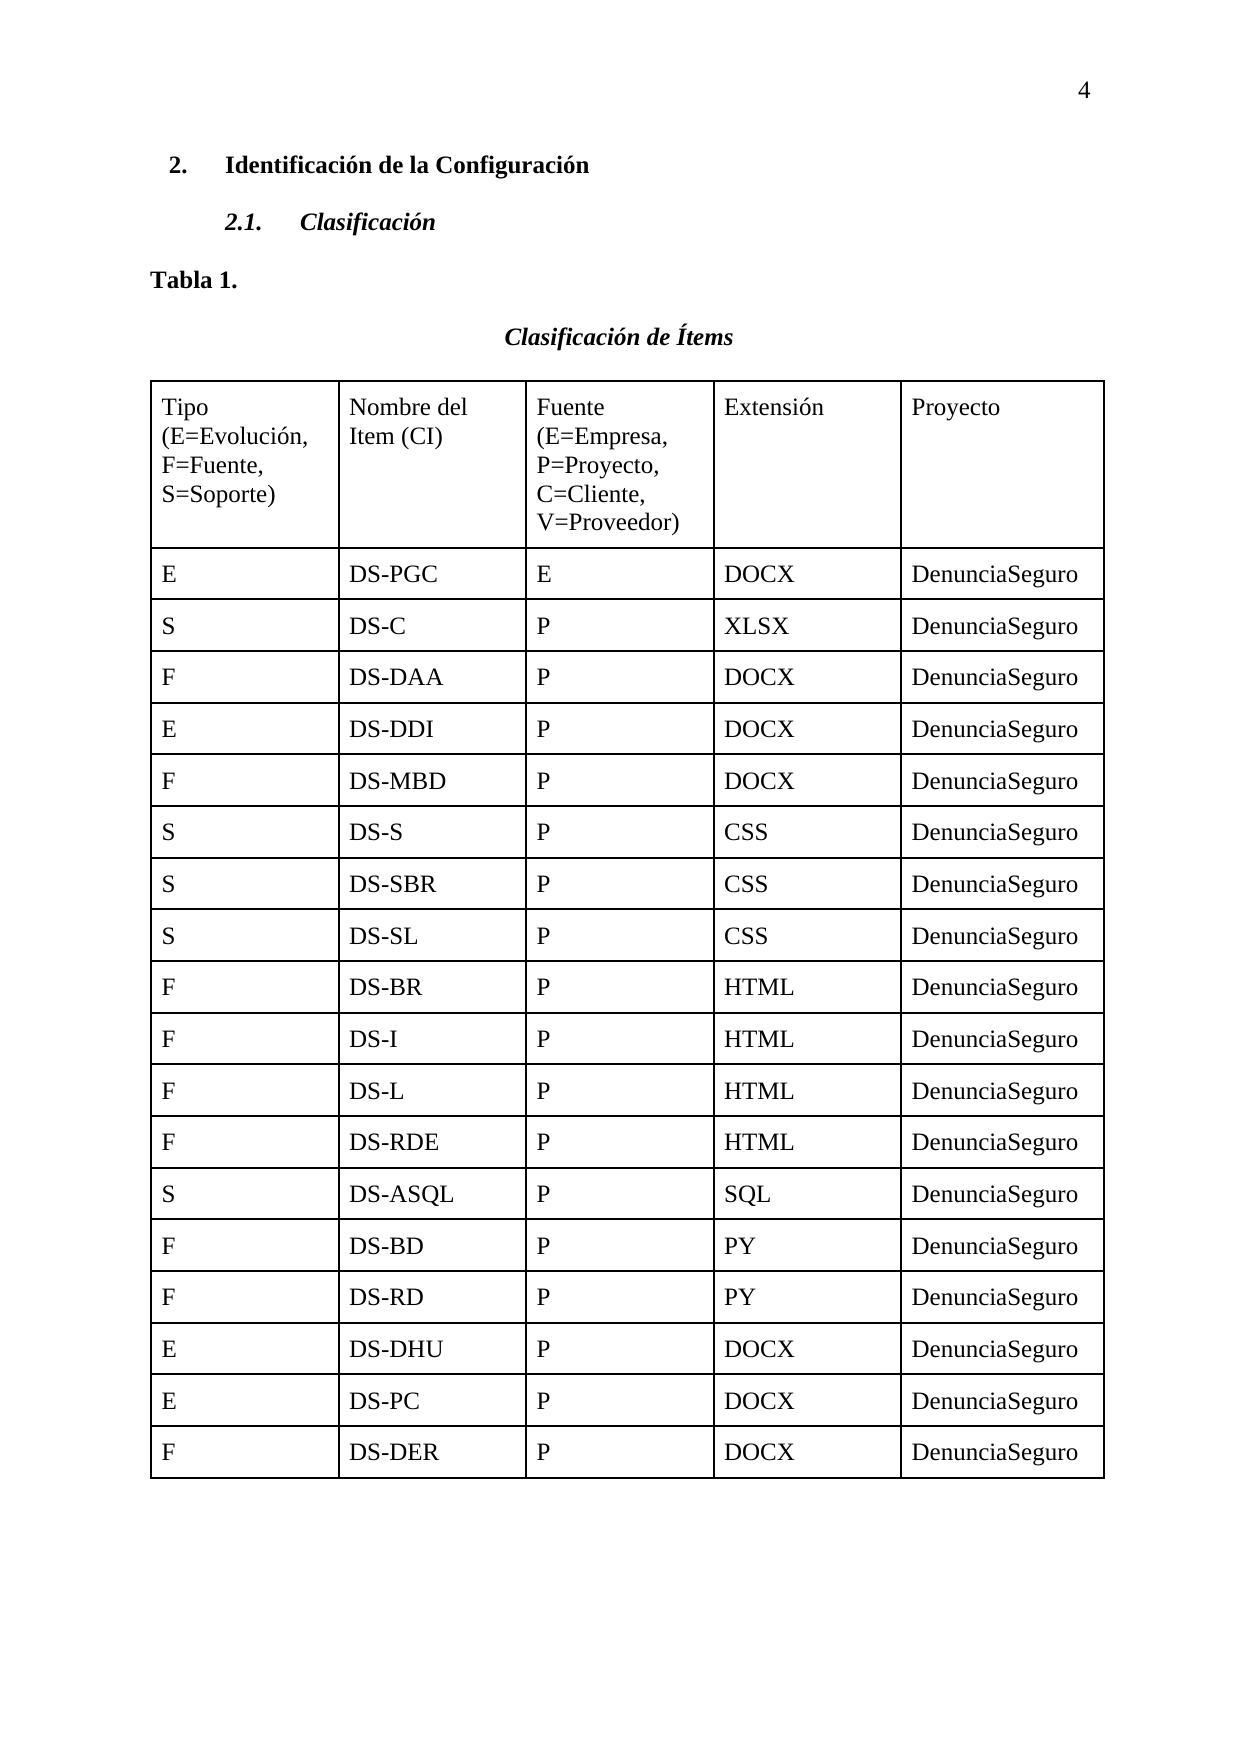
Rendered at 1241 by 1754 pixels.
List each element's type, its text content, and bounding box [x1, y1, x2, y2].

table_cell DenunciaSeguro [902, 549, 1103, 598]
table_cell DS-L [340, 1065, 525, 1115]
table_cell E [527, 549, 713, 598]
table_cell HTML [715, 1014, 900, 1063]
table_cell P [527, 1220, 713, 1270]
table_cell S [152, 600, 338, 650]
table_cell P [527, 1169, 713, 1218]
table_cell SQL [715, 1169, 900, 1218]
table_cell F [152, 962, 338, 1012]
subtitle Clasificación [262, 207, 1090, 236]
table_cell DenunciaSeguro [902, 1427, 1103, 1477]
table_cell F [152, 1427, 338, 1477]
table_cell DenunciaSeguro [902, 1169, 1103, 1218]
table_cell DenunciaSeguro [902, 1272, 1103, 1322]
table_cell DOCX [715, 704, 900, 753]
table_cell DenunciaSeguro [902, 859, 1103, 908]
table_cell P [527, 755, 713, 805]
table_header Tipo (E=Evolución, F=Fuente, S=Soporte) [152, 382, 338, 547]
table_cell DS-SL [340, 910, 525, 960]
table_cell DS-S [340, 807, 525, 857]
table_cell DS-I [340, 1014, 525, 1063]
table_cell DenunciaSeguro [902, 600, 1103, 650]
table_cell DenunciaSeguro [902, 1324, 1103, 1373]
table_cell DS-DAA [340, 652, 525, 702]
table_cell DOCX [715, 652, 900, 702]
table_cell DOCX [715, 1375, 900, 1425]
text Clasificación de Ítems [150, 322, 1090, 351]
table_cell S [152, 1169, 338, 1218]
table_cell DS-DDI [340, 704, 525, 753]
table_cell DS-MBD [340, 755, 525, 805]
table_cell F [152, 755, 338, 805]
table_cell DenunciaSeguro [902, 910, 1103, 960]
table_cell DS-DER [340, 1427, 525, 1477]
table_cell HTML [715, 1117, 900, 1167]
table_cell P [527, 910, 713, 960]
table_cell DenunciaSeguro [902, 1065, 1103, 1115]
table_cell DOCX [715, 755, 900, 805]
table_cell P [527, 704, 713, 753]
table_cell S [152, 910, 338, 960]
table_cell DS-PC [340, 1375, 525, 1425]
table_cell DenunciaSeguro [902, 652, 1103, 702]
table_cell DS-DHU [340, 1324, 525, 1373]
table_cell DenunciaSeguro [902, 1375, 1103, 1425]
subtitle Identificación de la Configuración [187, 150, 1090, 179]
table_header Fuente (E=Empresa, P=Proyecto, C=Cliente, V=Proveedor) [527, 382, 713, 547]
table_cell CSS [715, 910, 900, 960]
table_cell DenunciaSeguro [902, 1014, 1103, 1063]
table_cell F [152, 1117, 338, 1167]
table_cell P [527, 652, 713, 702]
table_cell HTML [715, 962, 900, 1012]
table_cell DOCX [715, 1427, 900, 1477]
table_cell DOCX [715, 549, 900, 598]
table_cell S [152, 807, 338, 857]
table_cell HTML [715, 1065, 900, 1115]
table_cell F [152, 1272, 338, 1322]
table_cell DenunciaSeguro [902, 704, 1103, 753]
table_cell P [527, 1324, 713, 1373]
table_cell DS-BR [340, 962, 525, 1012]
table_header Nombre del Item (CI) [340, 382, 525, 547]
table_cell P [527, 1427, 713, 1477]
table_header Extensión [715, 382, 900, 547]
table_cell P [527, 1117, 713, 1167]
table_cell F [152, 1220, 338, 1270]
table_cell PY [715, 1272, 900, 1322]
table_cell DenunciaSeguro [902, 755, 1103, 805]
table_cell F [152, 1065, 338, 1115]
table_cell XLSX [715, 600, 900, 650]
table_cell DOCX [715, 1324, 900, 1373]
table_cell DenunciaSeguro [902, 807, 1103, 857]
table_cell DS-ASQL [340, 1169, 525, 1218]
table_cell P [527, 1065, 713, 1115]
table_cell DS-BD [340, 1220, 525, 1270]
table_cell DenunciaSeguro [902, 1220, 1103, 1270]
table_cell PY [715, 1220, 900, 1270]
table_cell P [527, 859, 713, 908]
table_cell CSS [715, 807, 900, 857]
table_cell F [152, 652, 338, 702]
table_cell P [527, 962, 713, 1012]
table_cell E [152, 704, 338, 753]
table_cell CSS [715, 859, 900, 908]
table_cell F [152, 1014, 338, 1063]
table_cell P [527, 1375, 713, 1425]
table_cell P [527, 1272, 713, 1322]
table_cell S [152, 859, 338, 908]
table_cell DS-PGC [340, 549, 525, 598]
table_cell E [152, 549, 338, 598]
table_cell E [152, 1324, 338, 1373]
table_cell DS-RDE [340, 1117, 525, 1167]
table_cell P [527, 1014, 713, 1063]
table_cell E [152, 1375, 338, 1425]
text Tabla 1. [150, 265, 1090, 294]
table_cell DenunciaSeguro [902, 962, 1103, 1012]
table_cell DS-C [340, 600, 525, 650]
table_cell DS-RD [340, 1272, 525, 1322]
table_cell DenunciaSeguro [902, 1117, 1103, 1167]
table_cell DS-SBR [340, 859, 525, 908]
table_cell P [527, 807, 713, 857]
table_header Proyecto [902, 382, 1103, 547]
table_cell P [527, 600, 713, 650]
